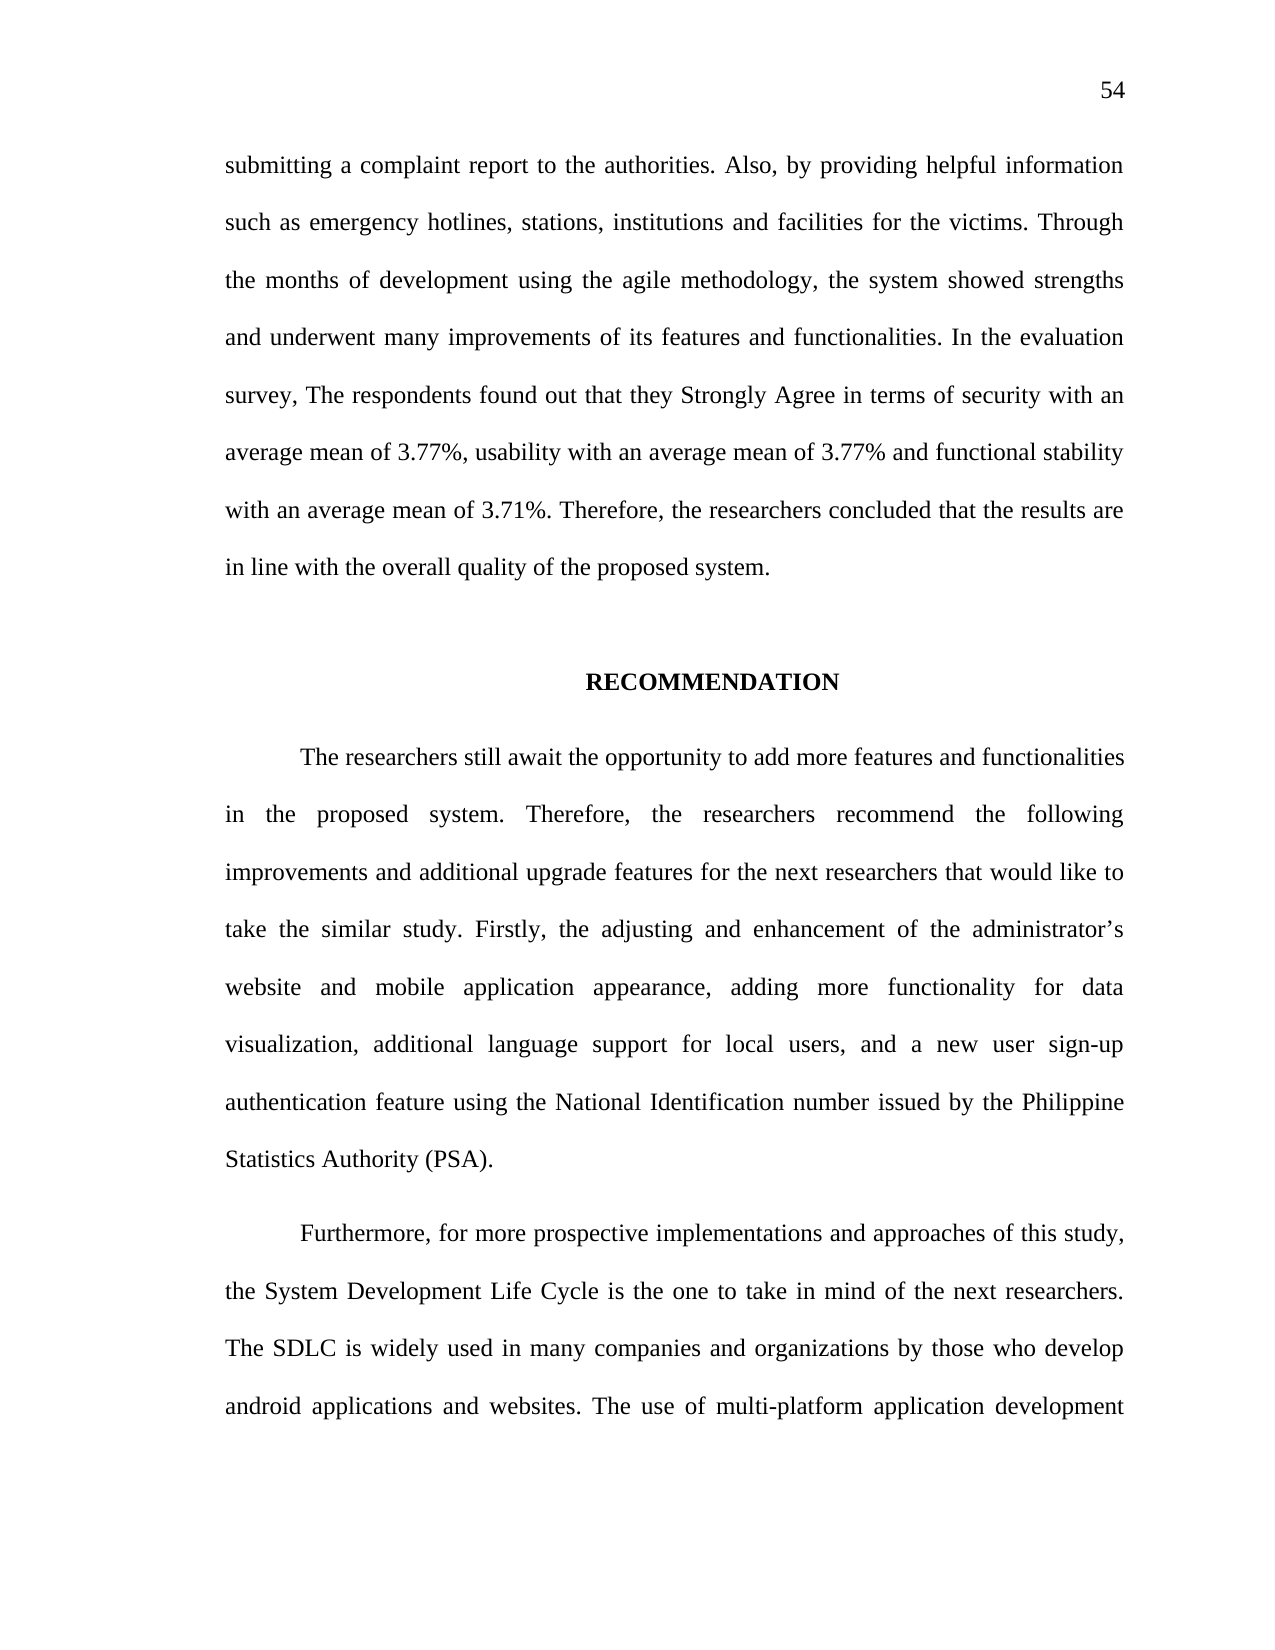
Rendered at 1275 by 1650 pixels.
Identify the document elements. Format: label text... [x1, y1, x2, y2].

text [225, 1218, 1125, 1419]
text The researchers still await the opportunity to add more features and functionalities in the proposed system. Therefore, the researchers recommend the following improvements and additional upgrade features for the next researchers that would like to take the similar study. Firstly, the adjusting and enhancement of the administrator’s website and mobile application appearance, adding more functionality for data visualization, additional language support for local users, and a new user sign-up authentication feature using the National Identification number issued by the Philippine Statistics Authority (PSA). [225, 742, 1125, 1173]
text RECOMMENDATION [225, 667, 1125, 696]
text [225, 150, 1125, 581]
